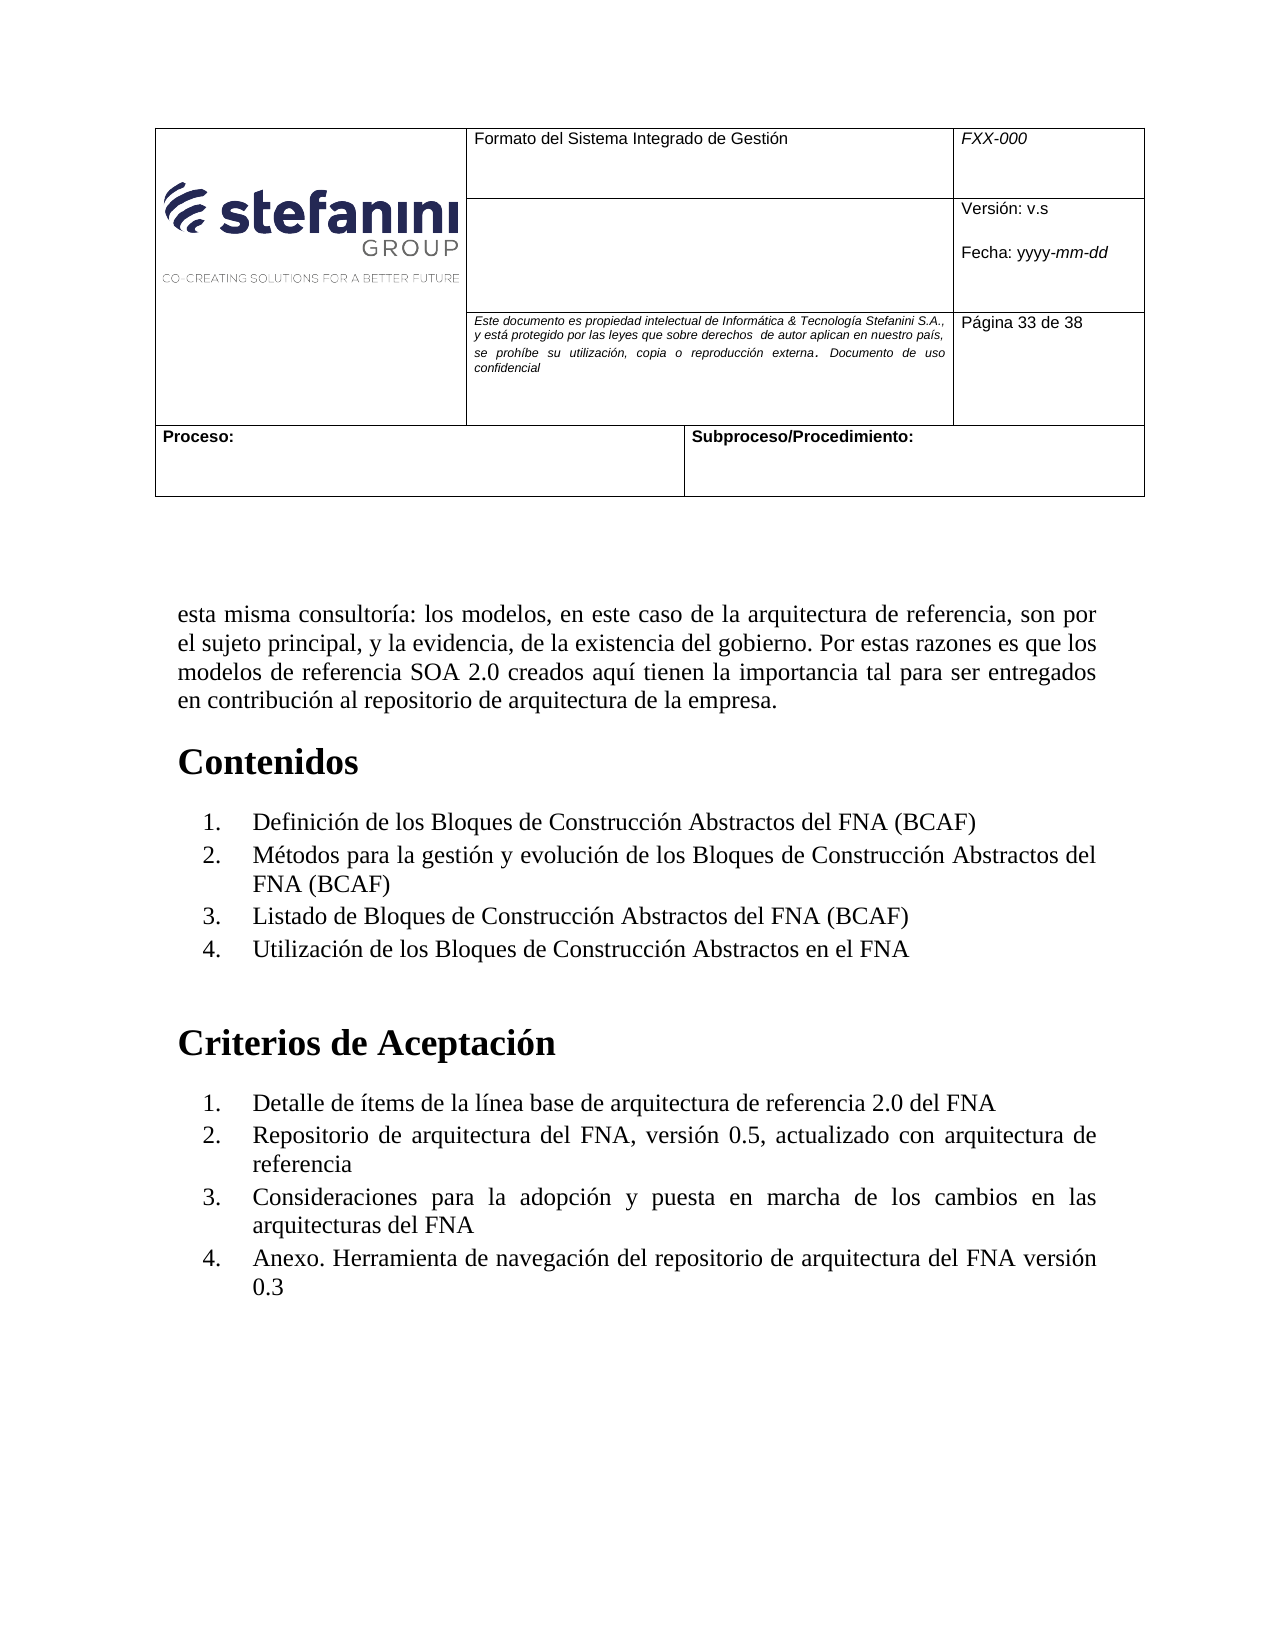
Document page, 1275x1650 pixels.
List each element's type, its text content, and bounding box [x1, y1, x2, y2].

list Repositorio de arquitectura del FNA, versión 0.5, actualizado con arquitectura de referencia [202, 1121, 1098, 1178]
list Detalle de ítems de la línea base de arquitectura de referencia 2.0 del FNA [202, 1088, 1098, 1117]
picture [162, 182, 460, 286]
list Definición de los Bloques de Construcción Abstractos del FNA (BCAF) [202, 807, 1098, 836]
list Anexo. Herramienta de navegación del repositorio de arquitectura del FNA versión 0.3 [202, 1243, 1098, 1301]
list Métodos para la gestión y evolución de los Bloques de Construcción Abstractos del FNA (BCAF) [202, 840, 1098, 897]
subtitle Criterios de Aceptación [177, 1020, 1098, 1063]
list Listado de Bloques de Construcción Abstractos del FNA (BCAF) [202, 901, 1098, 930]
text Uno de los objetivos nominales, y objeto del proyecto actual, es la creación de la primera versión de la arquitectura de referencia SOA del FNA proyecto. Objetivo que se pliega al de aumentar la relevancia de los modelos de arquitectura del Fondo Nacional. En este proyecto 2 de Fase, II E-Service, los modelos son instrumentos de encuentro para el entendimiento, análisis, y comunicación entre actores, como ingenieros, arquitectos, proveedores, líderes de grupo. Se cumple también la máxima de proyectos anteriores de esta misma consultoría: los modelos, en este caso de la arquitectura de referencia, son por el sujeto principal, y la evidencia, de la existencia del gobierno. Por estas razones es que los modelos de referencia SOA 2.0 creados aquí tienen la importancia tal para ser entregados en contribución al repositorio de arquitectura de la empresa. [177, 599, 1098, 714]
list Utilización de los Bloques de Construcción Abstractos en el FNA [202, 934, 1098, 962]
subtitle Contenidos [177, 739, 1098, 782]
list Consideraciones para la adopción y puesta en marcha de los cambios en las arquitecturas del FNA [202, 1182, 1098, 1239]
